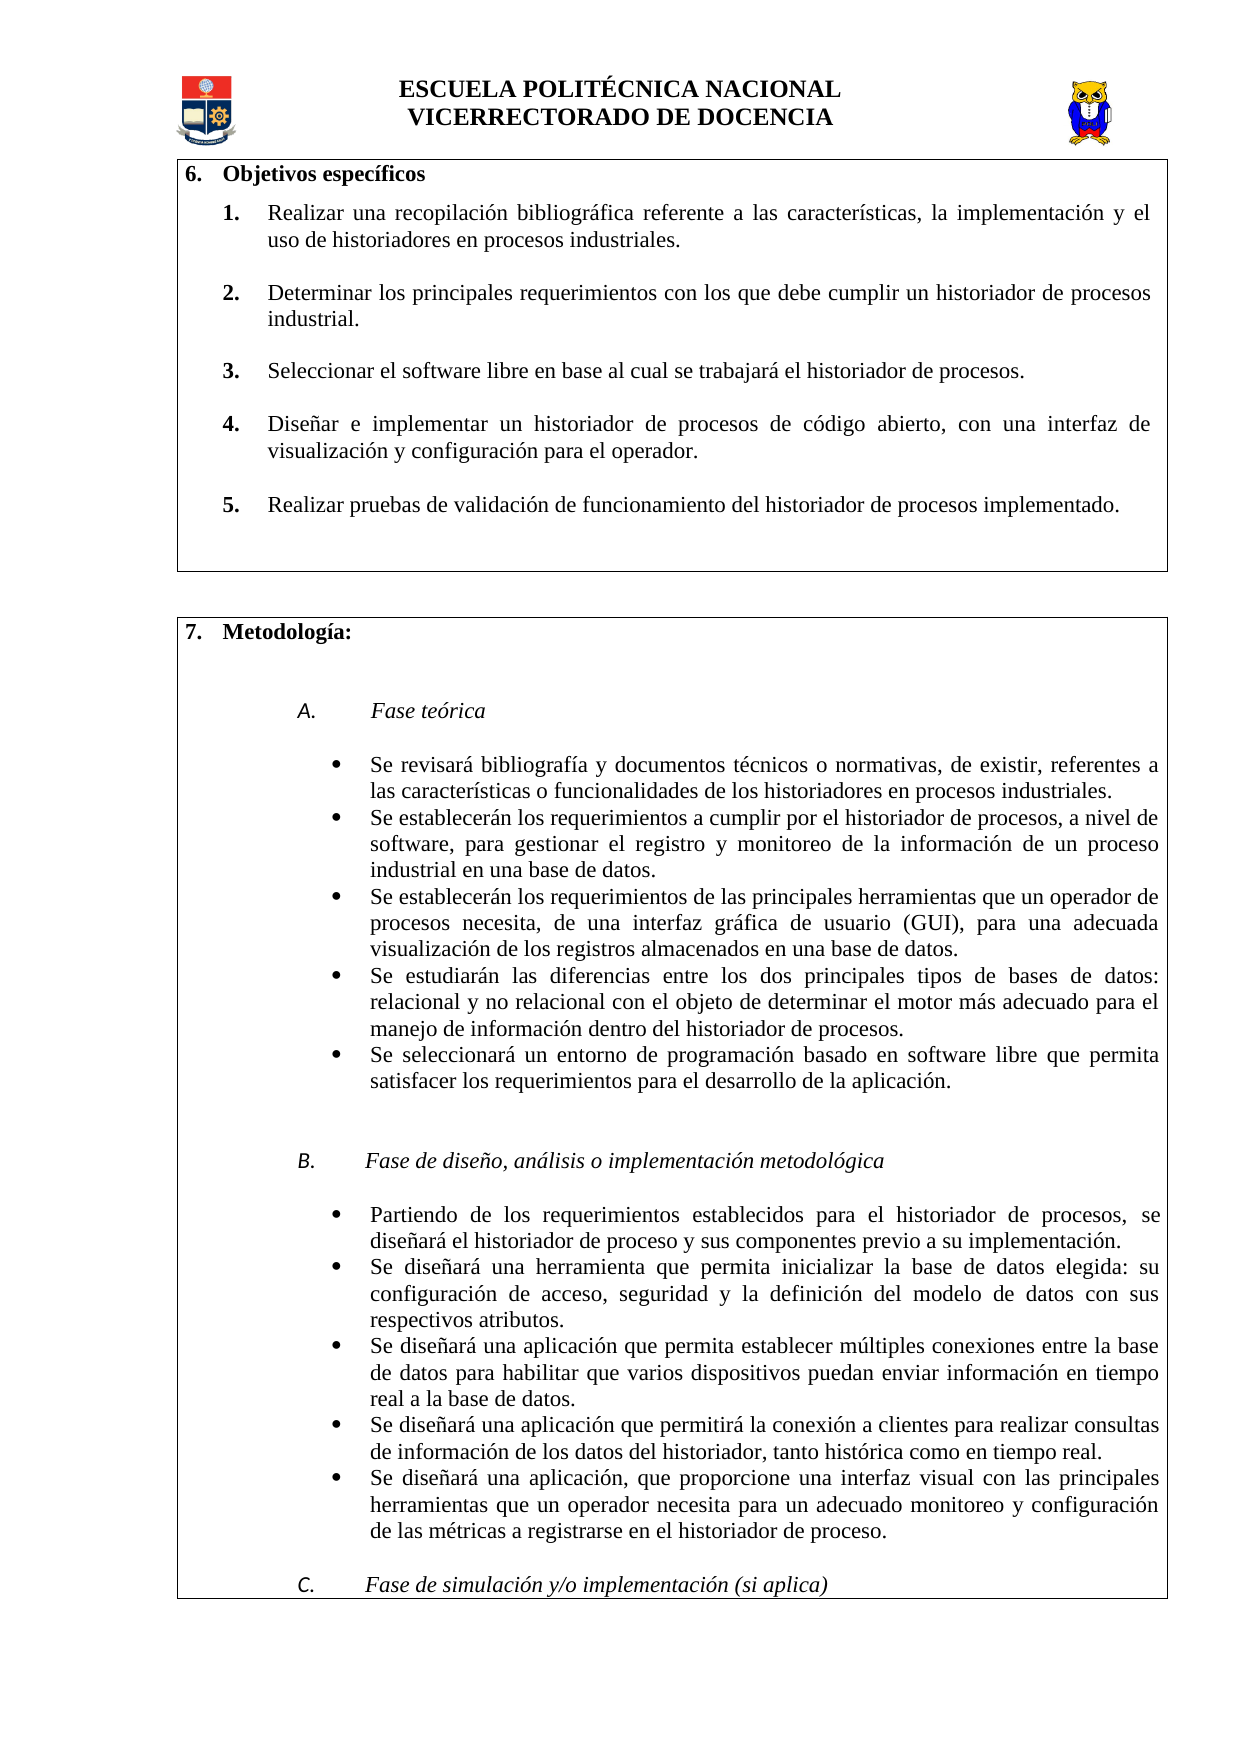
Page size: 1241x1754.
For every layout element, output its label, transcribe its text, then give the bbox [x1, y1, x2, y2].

picture [173, 73, 239, 147]
table_header Objetivos específicos Realizar una recopilación bibliográfica referente a las características, la implementación y el uso de historiadores en procesos industriales. Determinar los principales requerimientos con los que debe cumplir un historiador de procesos industrial. Seleccionar el software libre en base al cual se trabajará el historiador de procesos. Diseñar e implementar un historiador de procesos de código abierto, con una interfaz de visualización y configuración para el operador. Realizar pruebas de validación de funcionamiento del historiador de procesos implementado. [178, 160, 1167, 571]
